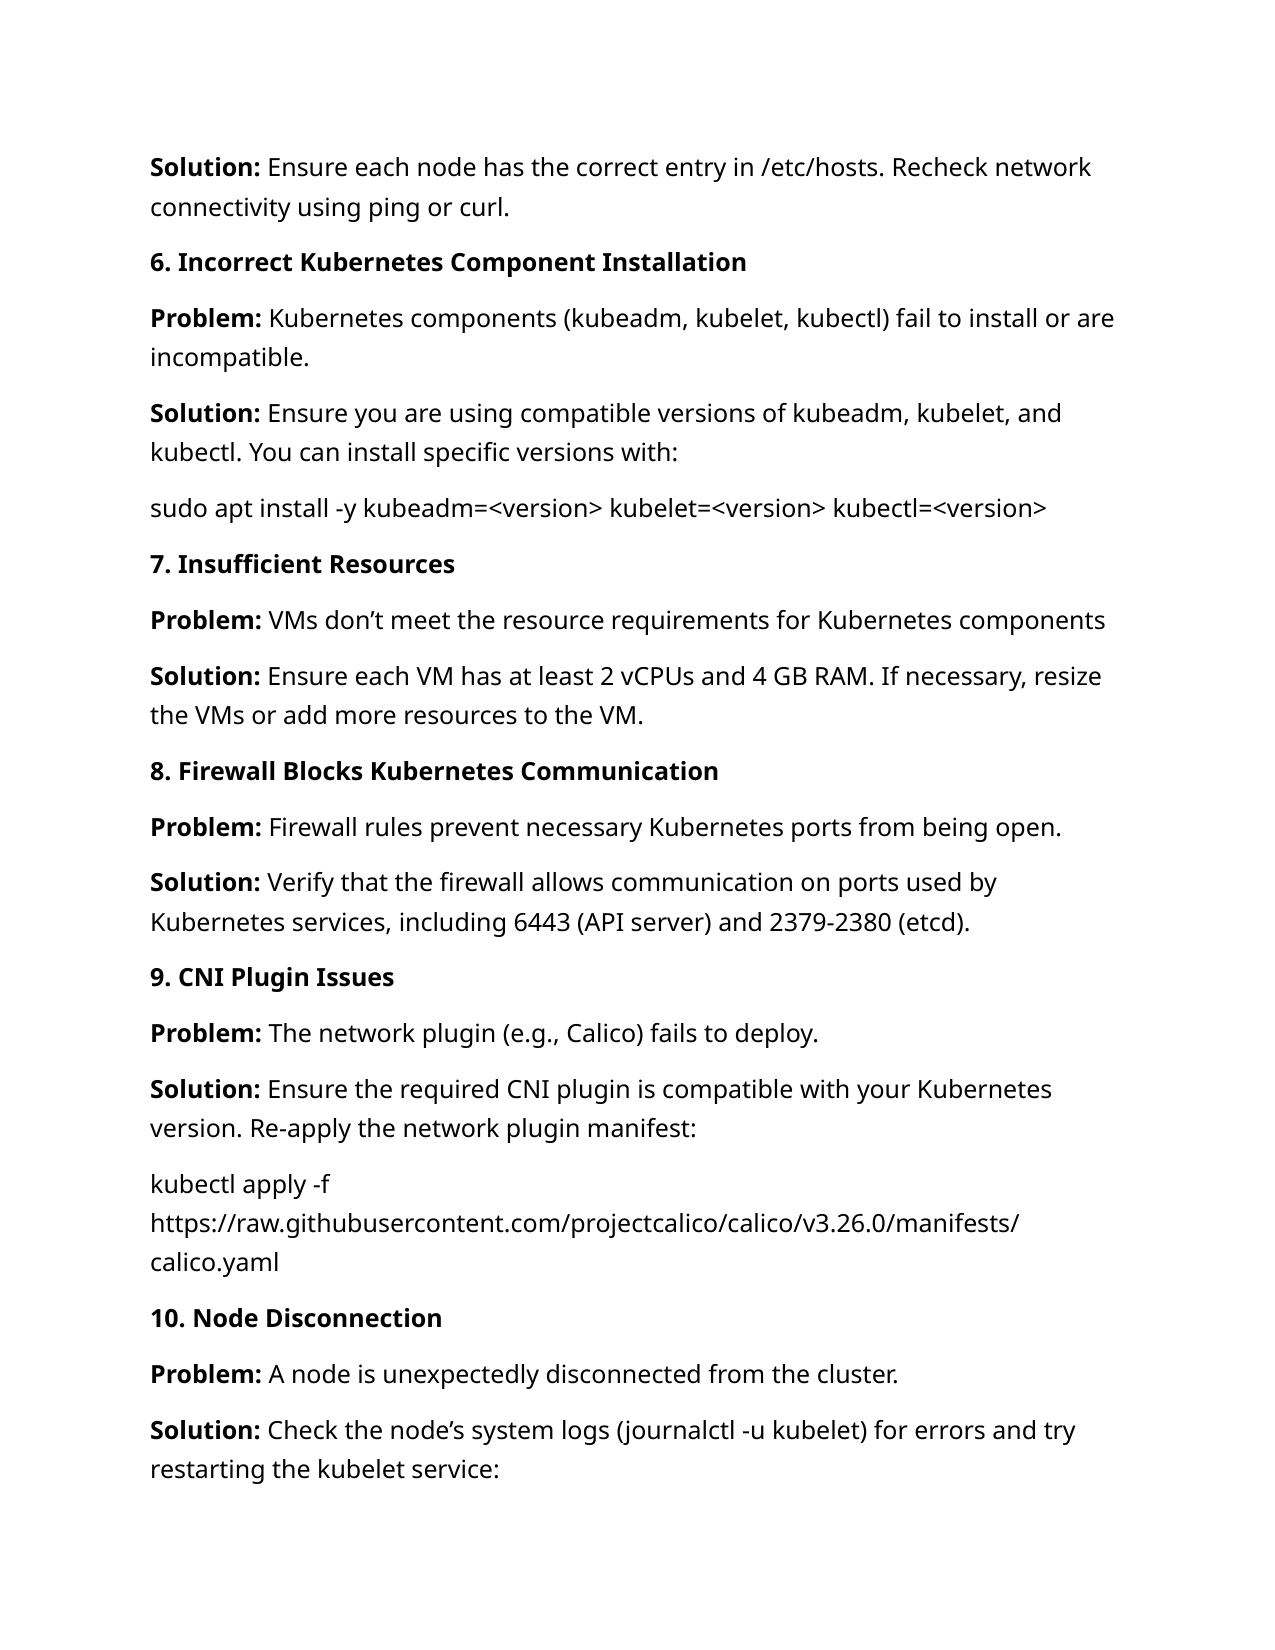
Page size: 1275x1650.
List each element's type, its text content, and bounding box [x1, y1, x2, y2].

text 7. Insufficient Resources [150, 547, 1125, 581]
text Problem: The network plugin (e.g., Calico) fails to deploy. [150, 1016, 1125, 1050]
text 9. CNI Plugin Issues [150, 960, 1125, 994]
text Problem: Kubernetes components (kubeadm, kubelet, kubectl) fail to install or are incompatible. [150, 301, 1125, 374]
text 6. Incorrect Kubernetes Component Installation [150, 245, 1125, 279]
text 10. Node Disconnection [150, 1301, 1125, 1335]
text Problem: VMs don’t meet the resource requirements for Kubernetes components [150, 602, 1125, 637]
text kubectl apply -f https://raw.githubusercontent.com/projectcalico/calico/v3.26.0/manifests/calico.yaml [150, 1167, 1125, 1279]
text Solution: Ensure each node has the correct entry in /etc/hosts. Recheck network connectivity using ping or curl. [150, 150, 1125, 223]
text Problem: A node is unexpectedly disconnected from the cluster. [150, 1357, 1125, 1391]
text sudo apt install -y kubeadm=<version> kubelet=<version> kubectl=<version> [150, 491, 1125, 525]
text 8. Firewall Blocks Kubernetes Communication [150, 753, 1125, 787]
text Solution: Ensure you are using compatible versions of kubeadm, kubelet, and kubectl. You can install specific versions with: [150, 396, 1125, 469]
text Solution: Ensure each VM has at least 2 vCPUs and 4 GB RAM. If necessary, resize the VMs or add more resources to the VM. [150, 658, 1125, 732]
text Solution: Check the node’s system logs (journalctl -u kubelet) for errors and try restarting the kubelet service: [150, 1412, 1125, 1486]
text Solution: Ensure the required CNI plugin is compatible with your Kubernetes version. Re-apply the network plugin manifest: [150, 1072, 1125, 1145]
text Solution: Verify that the firewall allows communication on ports used by Kubernetes services, including 6443 (API server) and 2379-2380 (etcd). [150, 865, 1125, 938]
text Problem: Firewall rules prevent necessary Kubernetes ports from being open. [150, 809, 1125, 843]
